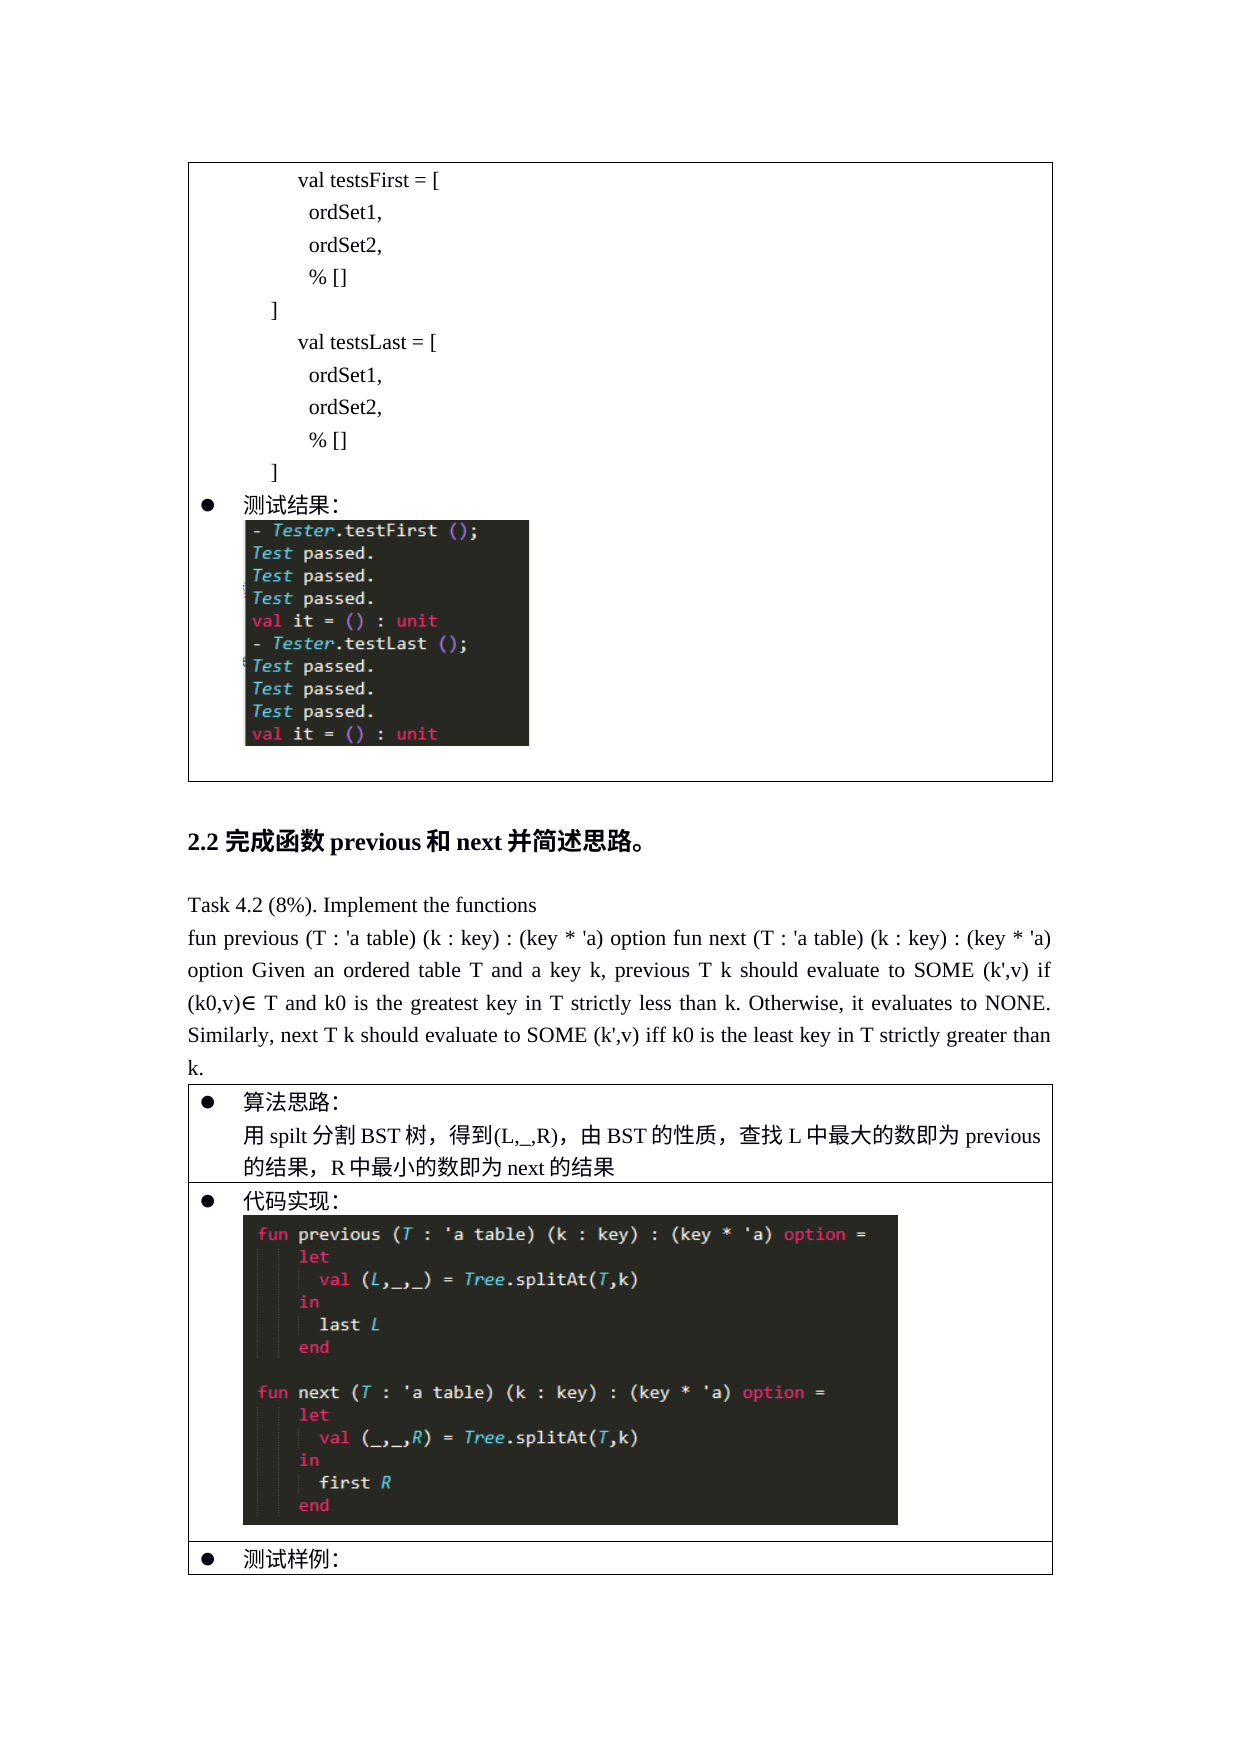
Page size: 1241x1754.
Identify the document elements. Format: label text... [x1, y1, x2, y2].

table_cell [189, 163, 1052, 781]
subtitle 2.2 完成函数previous和next并简述思路。 [187, 807, 1053, 872]
picture [243, 520, 530, 746]
table_header 算法思路： 用spilt分割BST树，得到(L,_,R)，由BST的性质，查找L中最大的数即为previous的结果，R中最小的数即为next的结果 [189, 1085, 1052, 1182]
text fun previous (T : 'a table) (k : key) : (key * 'a) option fun next (T : 'a table) (k : key) : (key * 'a) option Given an ordered table T and a key k, previous T k should evaluate to SOME (k',v) if (k0,v)∈ T and k0 is the greatest key in T strictly less than k. Otherwise, it evaluates to NONE. Similarly, next T k should evaluate to SOME (k',v) iff k0 is the least key in T strictly greater than k. [187, 921, 1053, 1084]
table_cell 代码实现： [189, 1183, 1052, 1541]
picture [243, 1215, 898, 1525]
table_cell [189, 1542, 1052, 1574]
text Task 4.2 (8%). Implement the functions [187, 889, 1053, 921]
